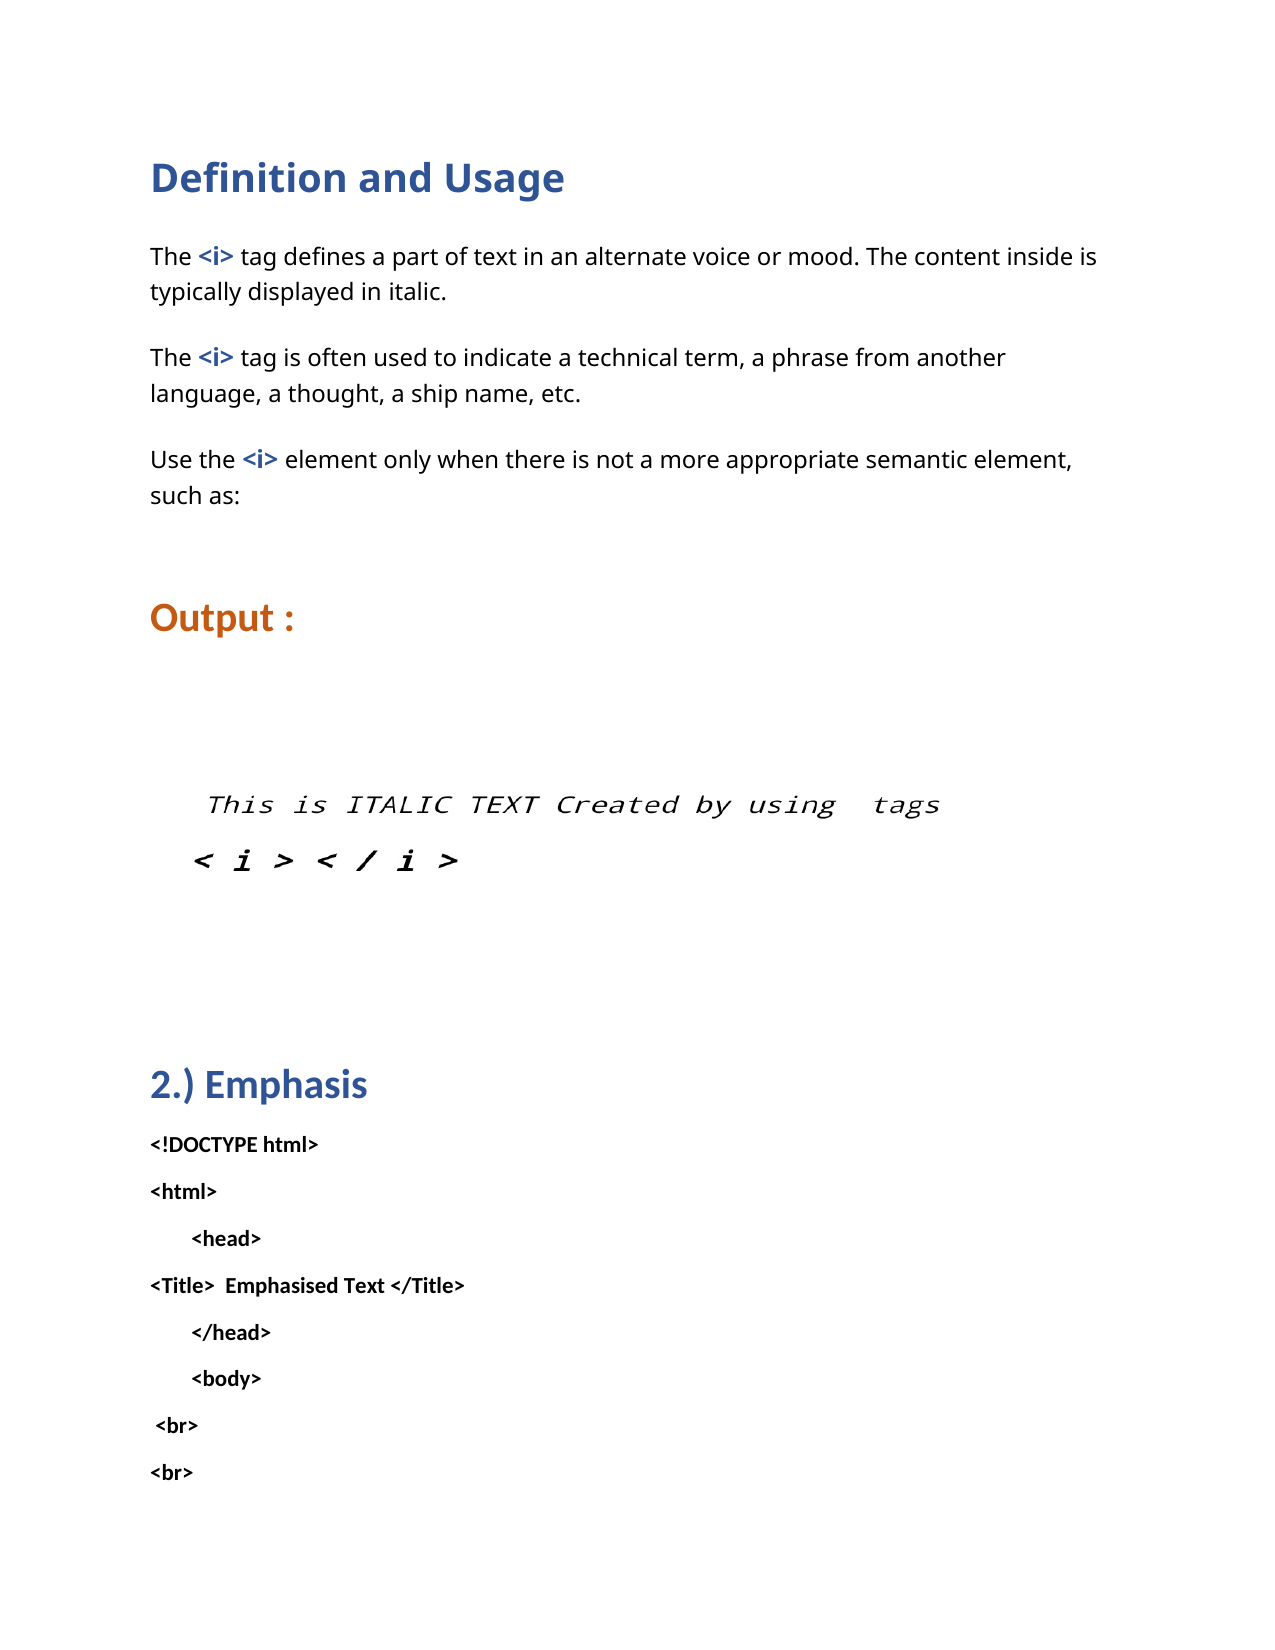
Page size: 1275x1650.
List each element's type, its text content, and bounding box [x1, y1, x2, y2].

text Output : [150, 591, 1125, 642]
text <html> [150, 1177, 1125, 1205]
subtitle Definition and Usage [150, 150, 1125, 204]
picture [150, 662, 1125, 989]
text <head> [150, 1224, 1125, 1252]
text <Title> Emphasised Text </Title> [150, 1271, 1125, 1299]
text Use the <i> element only when there is not a more appropriate semantic element, such as: [150, 442, 1125, 511]
text 2.) Emphasis [150, 1058, 1125, 1109]
text <br> [150, 1458, 1125, 1486]
text <br> [150, 1411, 1125, 1439]
text </head> [150, 1318, 1125, 1346]
text <body> [150, 1364, 1125, 1392]
text The <i> tag defines a part of text in an alternate voice or mood. The content inside is typically displayed in italic. [150, 238, 1125, 307]
text The <i> tag is often used to indicate a technical term, a phrase from another language, a thought, a ship name, etc. [150, 340, 1125, 409]
text <!DOCTYPE html> [150, 1130, 1125, 1158]
